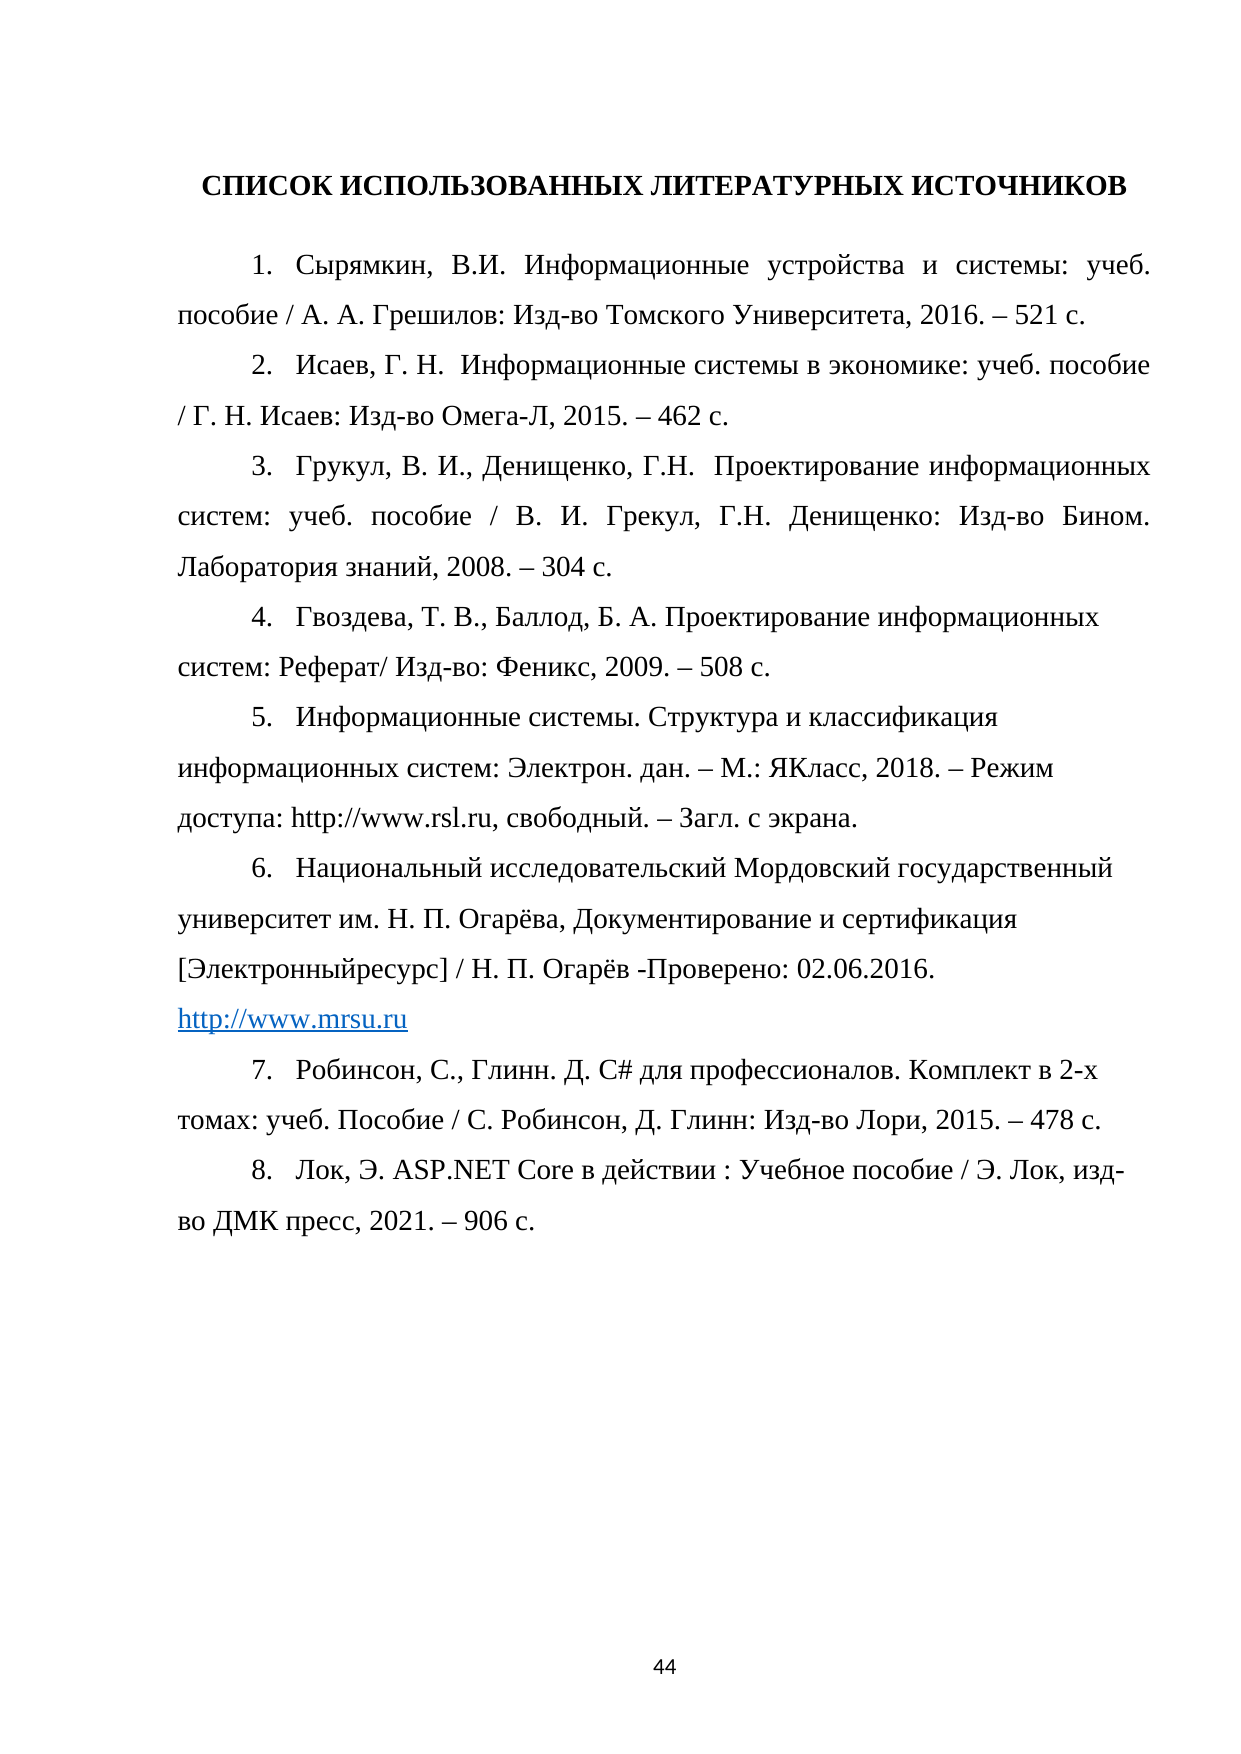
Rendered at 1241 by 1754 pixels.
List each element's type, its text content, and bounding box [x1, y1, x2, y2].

list Сырямкин, В.И. Информационные устройства и системы: учеб. пособие / А. А. Грешилов: Изд-во Томского Университета, 2016. – 521 с. [177, 247, 1152, 331]
list Робинсон, С., Глинн. Д. C# для профессионалов. Комплект в 2-х томах: учеб. Пособие / С. Робинсон, Д. Глинн: Изд-во Лори, 2015. – 478 с. [177, 1052, 1152, 1136]
list Национальный исследовательский Мордовский государственный университет им. Н. П. Огарёва, Документирование и сертификация [Электронныйресурс] / Н. П. Огарёв -Проверено: 02.06.2016. http://www.mrsu.ru [177, 851, 1152, 1035]
text СПИСОК ИСПОЛЬЗОВАННЫХ ЛИТЕРАТУРНЫХ ИСТОЧНИКОВ [177, 168, 1152, 202]
list Грукул, В. И., Денищенко, Г.Н. Проектирование информационных систем: учеб. пособие / В. И. Грекул, Г.Н. Денищенко: Изд-во Бином. Лаборатория знаний, 2008. – 304 с. [177, 448, 1152, 582]
list Лок, Э. ASP.NET Core в действии : Учебное пособие / Э. Лок, изд-во ДМК пресс, 2021. – 906 с. [177, 1152, 1152, 1236]
list Исаев, Г. Н. Информационные системы в экономике: учеб. пособие / Г. Н. Исаев: Изд-во Омега-Л, 2015. – 462 с. [177, 347, 1152, 431]
list Информационные системы. Структура и классификация информационных систем: Электрон. дан. – М.: ЯКласс, 2018. – Режим доступа: http://www.rsl.ru, свободный. – Загл. с экрана. [177, 699, 1152, 834]
list Гвоздева, Т. В., Баллод, Б. А. Проектирование информационных систем: Реферат/ Изд-во: Феникс, 2009. – 508 с. [177, 599, 1152, 683]
